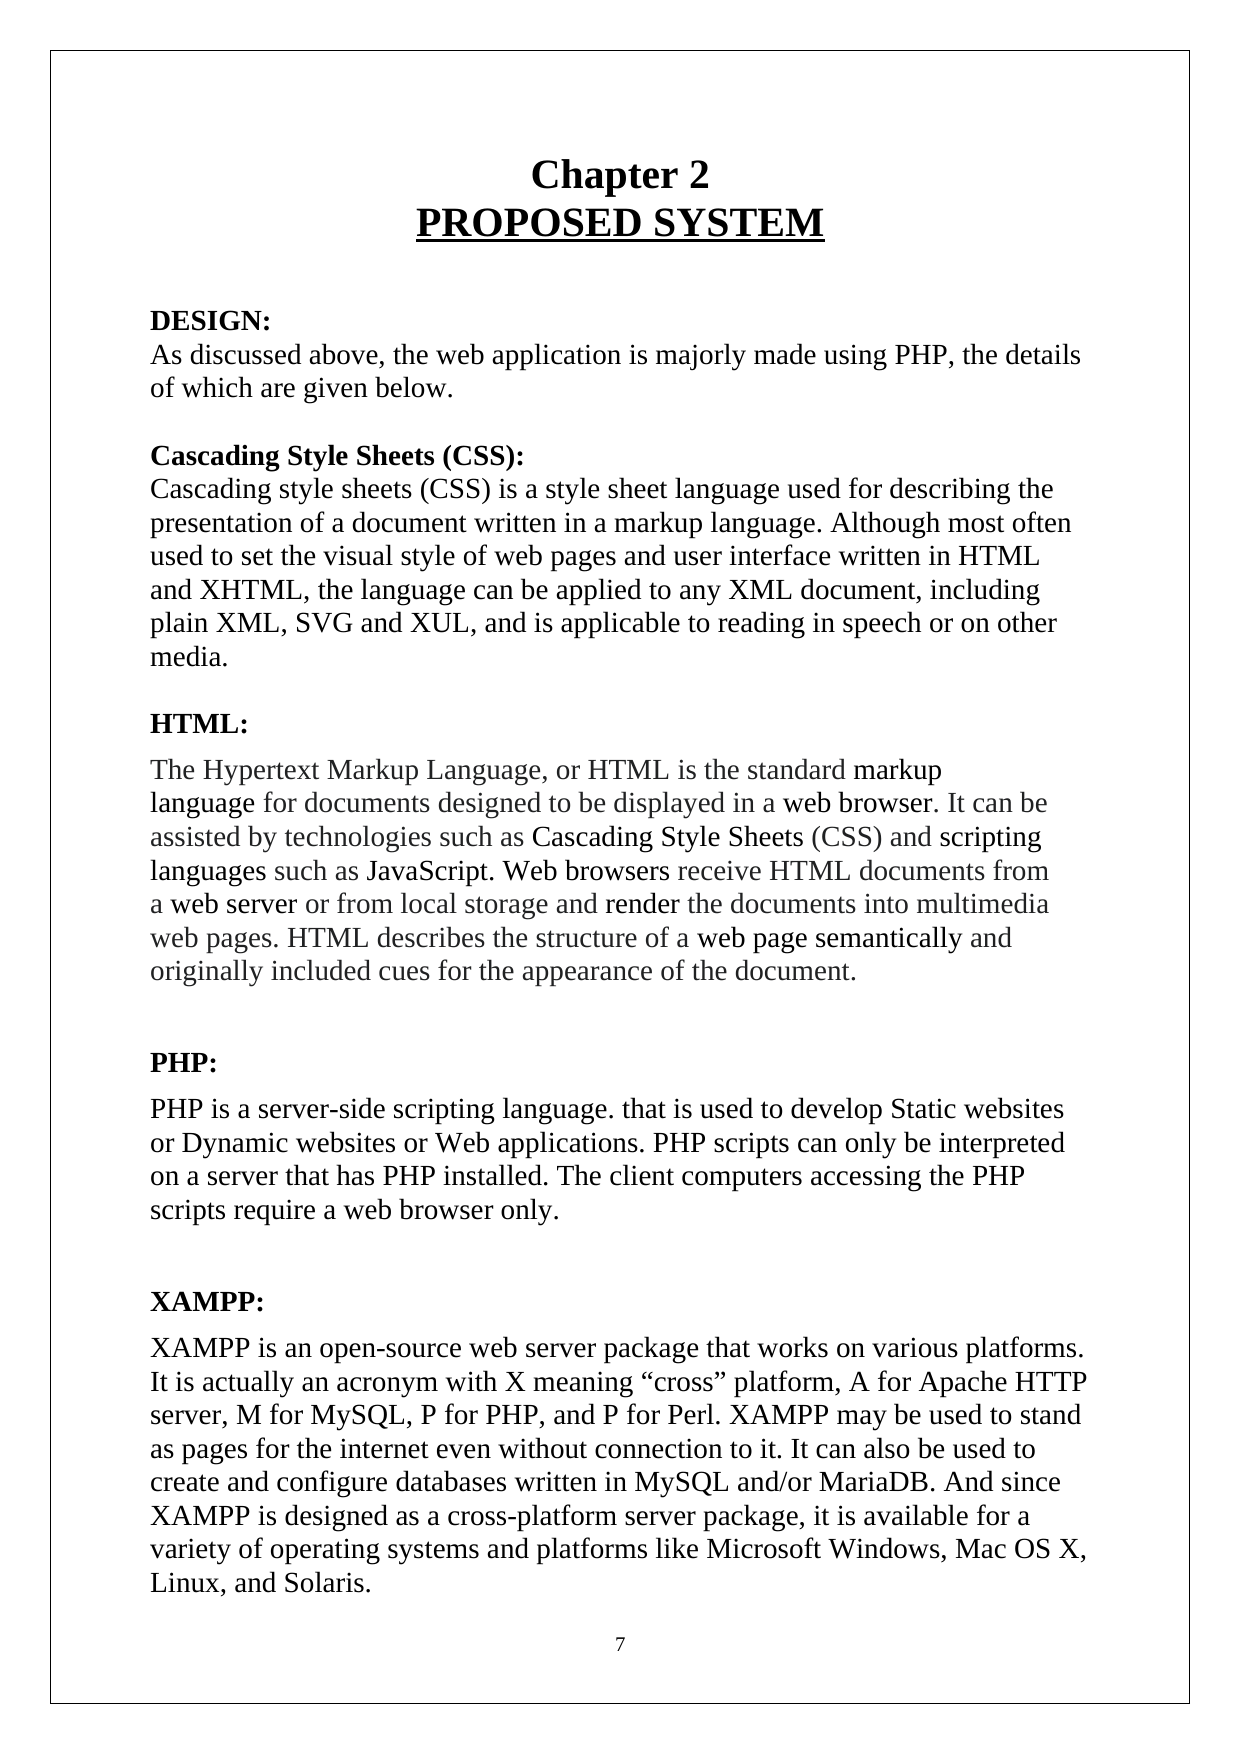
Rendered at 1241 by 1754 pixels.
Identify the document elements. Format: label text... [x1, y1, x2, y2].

text Cascading Style Sheets (CSS): [150, 438, 1090, 471]
text Cascading style sheets (CSS) is a style sheet language used for describing the presentation of a document written in a markup language. Although most often used to set the visual style of web pages and user interface written in HTML and XHTML, the language can be applied to any XML document, including plain XML, SVG and XUL, and is applicable to reading in speech or on other media. [150, 471, 1090, 672]
text The Hypertext Markup Language, or HTML is the standard markup language for documents designed to be displayed in a web browser. It can be assisted by technologies such as Cascading Style Sheets (CSS) and scripting languages such as JavaScript. Web browsers receive HTML documents from a web server or from local storage and render the documents into multimedia web pages. HTML describes the structure of a web page semantically and originally included cues for the appearance of the document. [150, 752, 1090, 987]
text XAMPP: [150, 1284, 1090, 1318]
text PHP is a server-side scripting language. that is used to develop Static websites or Dynamic websites or Web applications. PHP scripts can only be interpreted on a server that has PHP installed. The client computers accessing the PHP scripts require a web browser only. [150, 1091, 1090, 1226]
text Chapter 2 [150, 150, 1090, 198]
text PHP: [150, 1045, 1090, 1079]
text DESIGN: [150, 303, 1090, 337]
text As discussed above, the web application is majorly made using PHP, the details of which are given below. [150, 337, 1090, 404]
text PROPOSED SYSTEM [150, 198, 1090, 246]
text HTML: [150, 706, 1090, 739]
text XAMPP is an open-source web server package that works on various platforms. It is actually an acronym with X meaning “cross” platform, A for Apache HTTP server, M for MySQL, P for PHP, and P for Perl. XAMPP may be used to stand as pages for the internet even without connection to it. It can also be used to create and configure databases written in MySQL and/or MariaDB. And since XAMPP is designed as a cross-platform server package, it is available for a variety of operating systems and platforms like Microsoft Windows, Mac OS X, Linux, and Solaris. [150, 1330, 1090, 1598]
